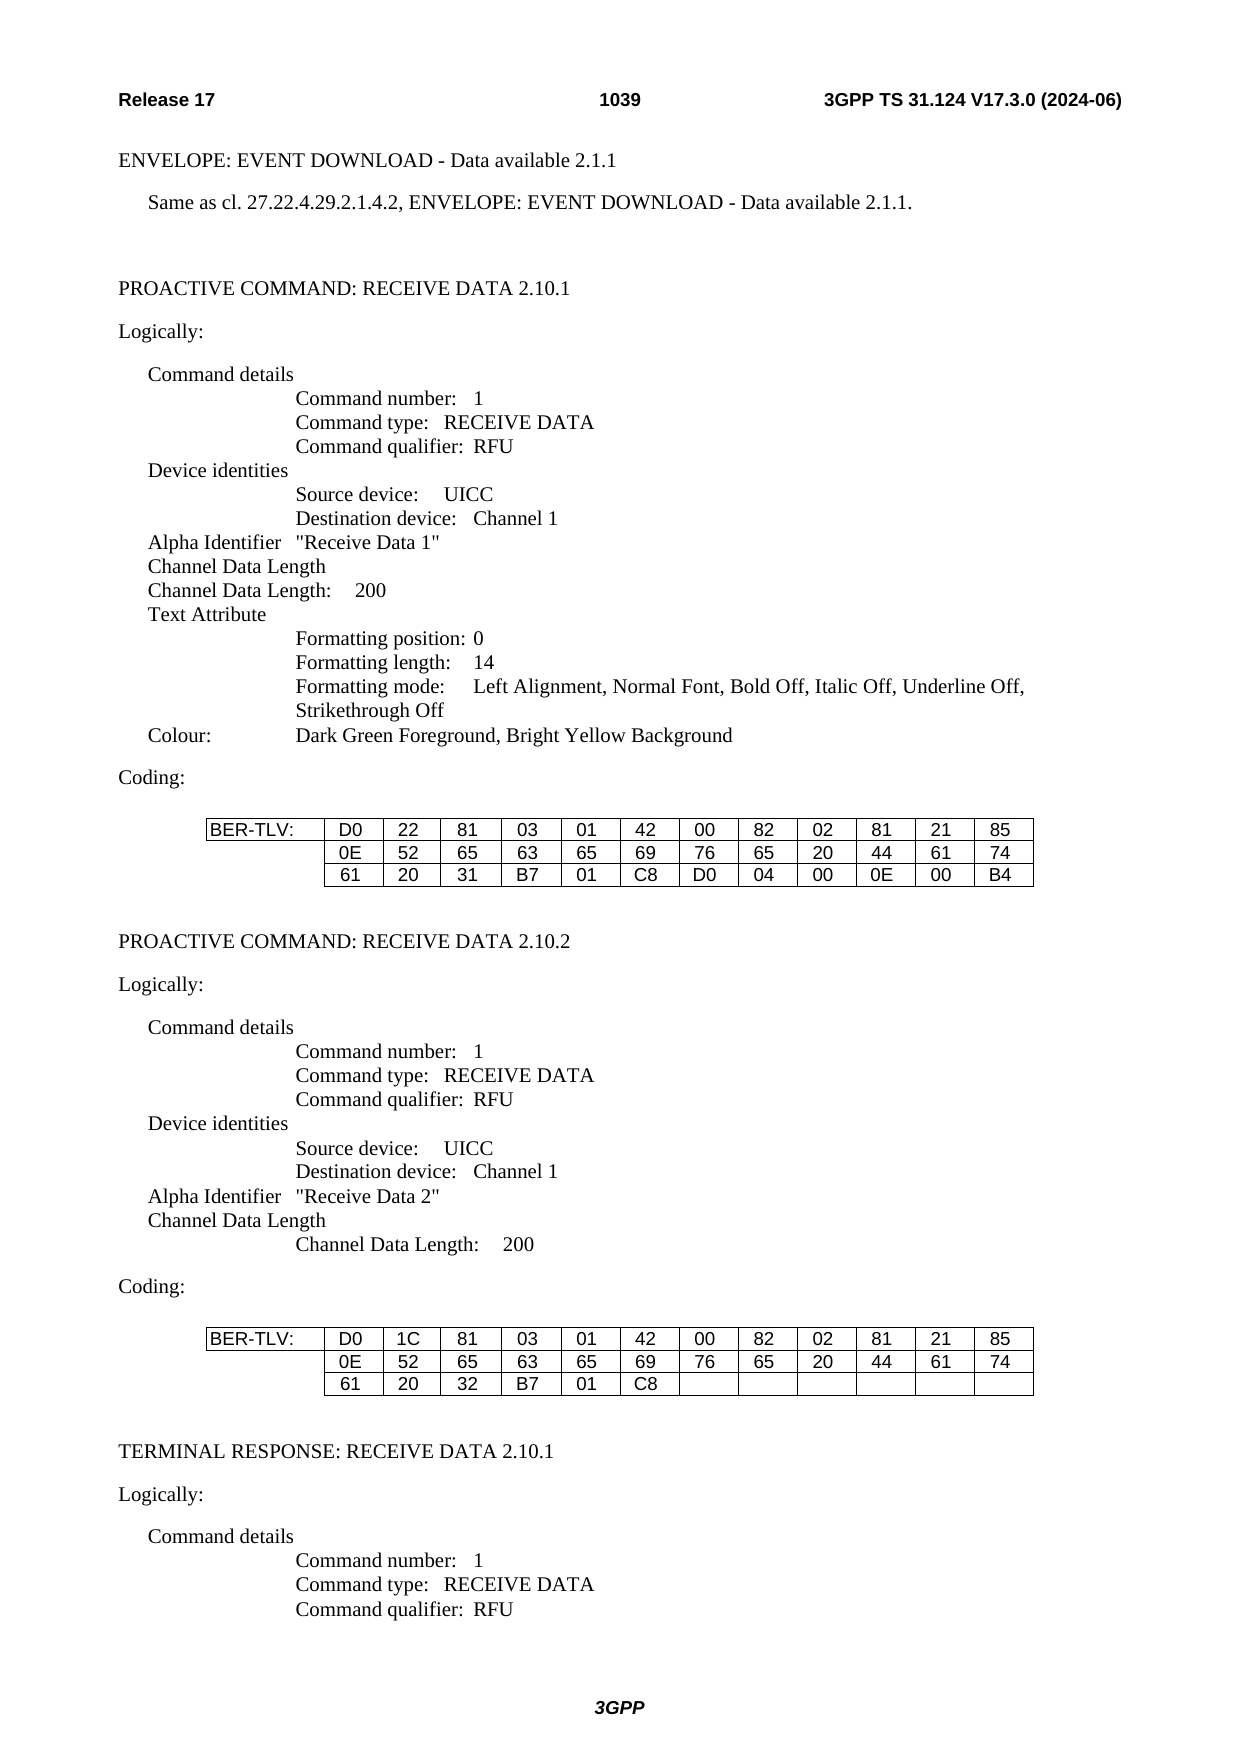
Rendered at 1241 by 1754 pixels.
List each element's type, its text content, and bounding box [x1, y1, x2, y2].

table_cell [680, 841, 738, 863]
text Command number: 1 [148, 386, 1122, 410]
text ENVELOPE: EVENT DOWNLOAD - Data available 2.1.1 [118, 147, 1122, 172]
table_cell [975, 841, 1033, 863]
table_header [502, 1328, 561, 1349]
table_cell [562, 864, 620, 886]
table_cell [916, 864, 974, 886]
text Formatting length: 14 [148, 650, 1122, 674]
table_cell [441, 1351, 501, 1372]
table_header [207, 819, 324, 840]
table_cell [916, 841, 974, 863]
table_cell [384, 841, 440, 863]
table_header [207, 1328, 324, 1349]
text Channel Data Length: 200 [148, 578, 1122, 602]
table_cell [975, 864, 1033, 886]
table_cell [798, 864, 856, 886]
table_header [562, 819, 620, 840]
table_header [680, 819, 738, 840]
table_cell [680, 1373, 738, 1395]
text Logically: [118, 319, 1122, 343]
text Logically: [118, 972, 1122, 996]
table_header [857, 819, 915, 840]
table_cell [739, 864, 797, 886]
text Device identities [148, 1111, 1122, 1135]
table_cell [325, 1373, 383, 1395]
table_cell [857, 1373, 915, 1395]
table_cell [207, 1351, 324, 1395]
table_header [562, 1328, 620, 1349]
text Source device: UICC [148, 1135, 1122, 1159]
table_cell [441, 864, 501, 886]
text Formatting mode: Left Alignment, Normal Font, Bold Off, Italic Off, Underline Off, Strikethrough Off [148, 674, 1122, 722]
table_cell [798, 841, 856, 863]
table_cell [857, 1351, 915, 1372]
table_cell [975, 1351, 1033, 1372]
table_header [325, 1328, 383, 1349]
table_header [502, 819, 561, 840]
text Text Attribute [148, 602, 1122, 626]
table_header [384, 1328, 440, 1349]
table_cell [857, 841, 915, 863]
text Destination device: Channel 1 [148, 1159, 1122, 1183]
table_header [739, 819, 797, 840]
text PROACTIVE COMMAND: RECEIVE DATA 2.10.1 [118, 276, 1122, 300]
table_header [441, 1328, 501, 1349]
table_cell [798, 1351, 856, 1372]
text PROACTIVE COMMAND: RECEIVE DATA 2.10.2 [118, 929, 1122, 953]
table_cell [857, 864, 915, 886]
text Command qualifier: RFU [148, 1087, 1122, 1111]
text Alpha Identifier "Receive Data 1" [148, 530, 1122, 554]
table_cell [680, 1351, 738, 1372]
text Same as cl. 27.22.4.29.2.1.4.2, ENVELOPE: EVENT DOWNLOAD - Data available 2.1.1. [118, 190, 1122, 214]
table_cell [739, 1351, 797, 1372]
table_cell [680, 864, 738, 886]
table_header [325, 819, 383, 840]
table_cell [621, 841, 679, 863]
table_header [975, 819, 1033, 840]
text Command type: RECEIVE DATA [148, 1063, 1122, 1087]
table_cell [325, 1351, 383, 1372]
text Command details [148, 362, 1122, 386]
text Channel Data Length [148, 554, 1122, 578]
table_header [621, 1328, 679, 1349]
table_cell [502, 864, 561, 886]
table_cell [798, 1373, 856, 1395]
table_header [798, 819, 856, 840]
text Logically: [118, 1481, 1122, 1506]
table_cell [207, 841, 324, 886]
text Coding: [118, 1274, 1122, 1298]
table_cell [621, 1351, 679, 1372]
text Command details [148, 1015, 1122, 1039]
text Command number: 1 [148, 1039, 1122, 1063]
text TERMINAL RESPONSE: RECEIVE DATA 2.10.1 [118, 1439, 1122, 1463]
text Command type: RECEIVE DATA [148, 410, 1122, 434]
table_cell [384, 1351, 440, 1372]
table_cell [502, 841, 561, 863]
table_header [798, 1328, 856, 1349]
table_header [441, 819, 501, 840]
text Command qualifier: RFU [148, 434, 1122, 458]
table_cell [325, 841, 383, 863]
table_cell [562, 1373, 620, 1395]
text Coding: [118, 765, 1122, 789]
text Command qualifier: RFU [148, 1596, 1122, 1621]
text Channel Data Length [148, 1208, 1122, 1232]
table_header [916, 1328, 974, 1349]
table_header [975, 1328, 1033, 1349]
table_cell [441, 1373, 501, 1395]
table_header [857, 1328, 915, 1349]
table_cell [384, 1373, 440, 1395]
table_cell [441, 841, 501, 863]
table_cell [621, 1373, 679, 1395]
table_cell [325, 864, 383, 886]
text Formatting position: 0 [148, 626, 1122, 650]
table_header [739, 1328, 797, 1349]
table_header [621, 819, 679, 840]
text Command details [148, 1524, 1122, 1548]
text Alpha Identifier "Receive Data 2" [148, 1183, 1122, 1208]
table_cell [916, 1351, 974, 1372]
text Source device: UICC [148, 482, 1122, 506]
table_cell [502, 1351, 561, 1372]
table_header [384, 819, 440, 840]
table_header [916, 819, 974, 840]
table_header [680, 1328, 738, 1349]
text Channel Data Length: 200 [148, 1232, 1122, 1256]
text Device identities [148, 458, 1122, 482]
text Command number: 1 [148, 1548, 1122, 1572]
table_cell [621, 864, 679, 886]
text Colour: Dark Green Foreground, Bright Yellow Background [148, 722, 1122, 747]
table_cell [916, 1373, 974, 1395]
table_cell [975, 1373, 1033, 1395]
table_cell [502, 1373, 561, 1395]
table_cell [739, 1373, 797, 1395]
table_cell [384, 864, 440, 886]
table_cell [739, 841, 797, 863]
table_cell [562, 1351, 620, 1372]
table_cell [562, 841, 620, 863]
text Destination device: Channel 1 [148, 506, 1122, 530]
text Command type: RECEIVE DATA [148, 1572, 1122, 1596]
